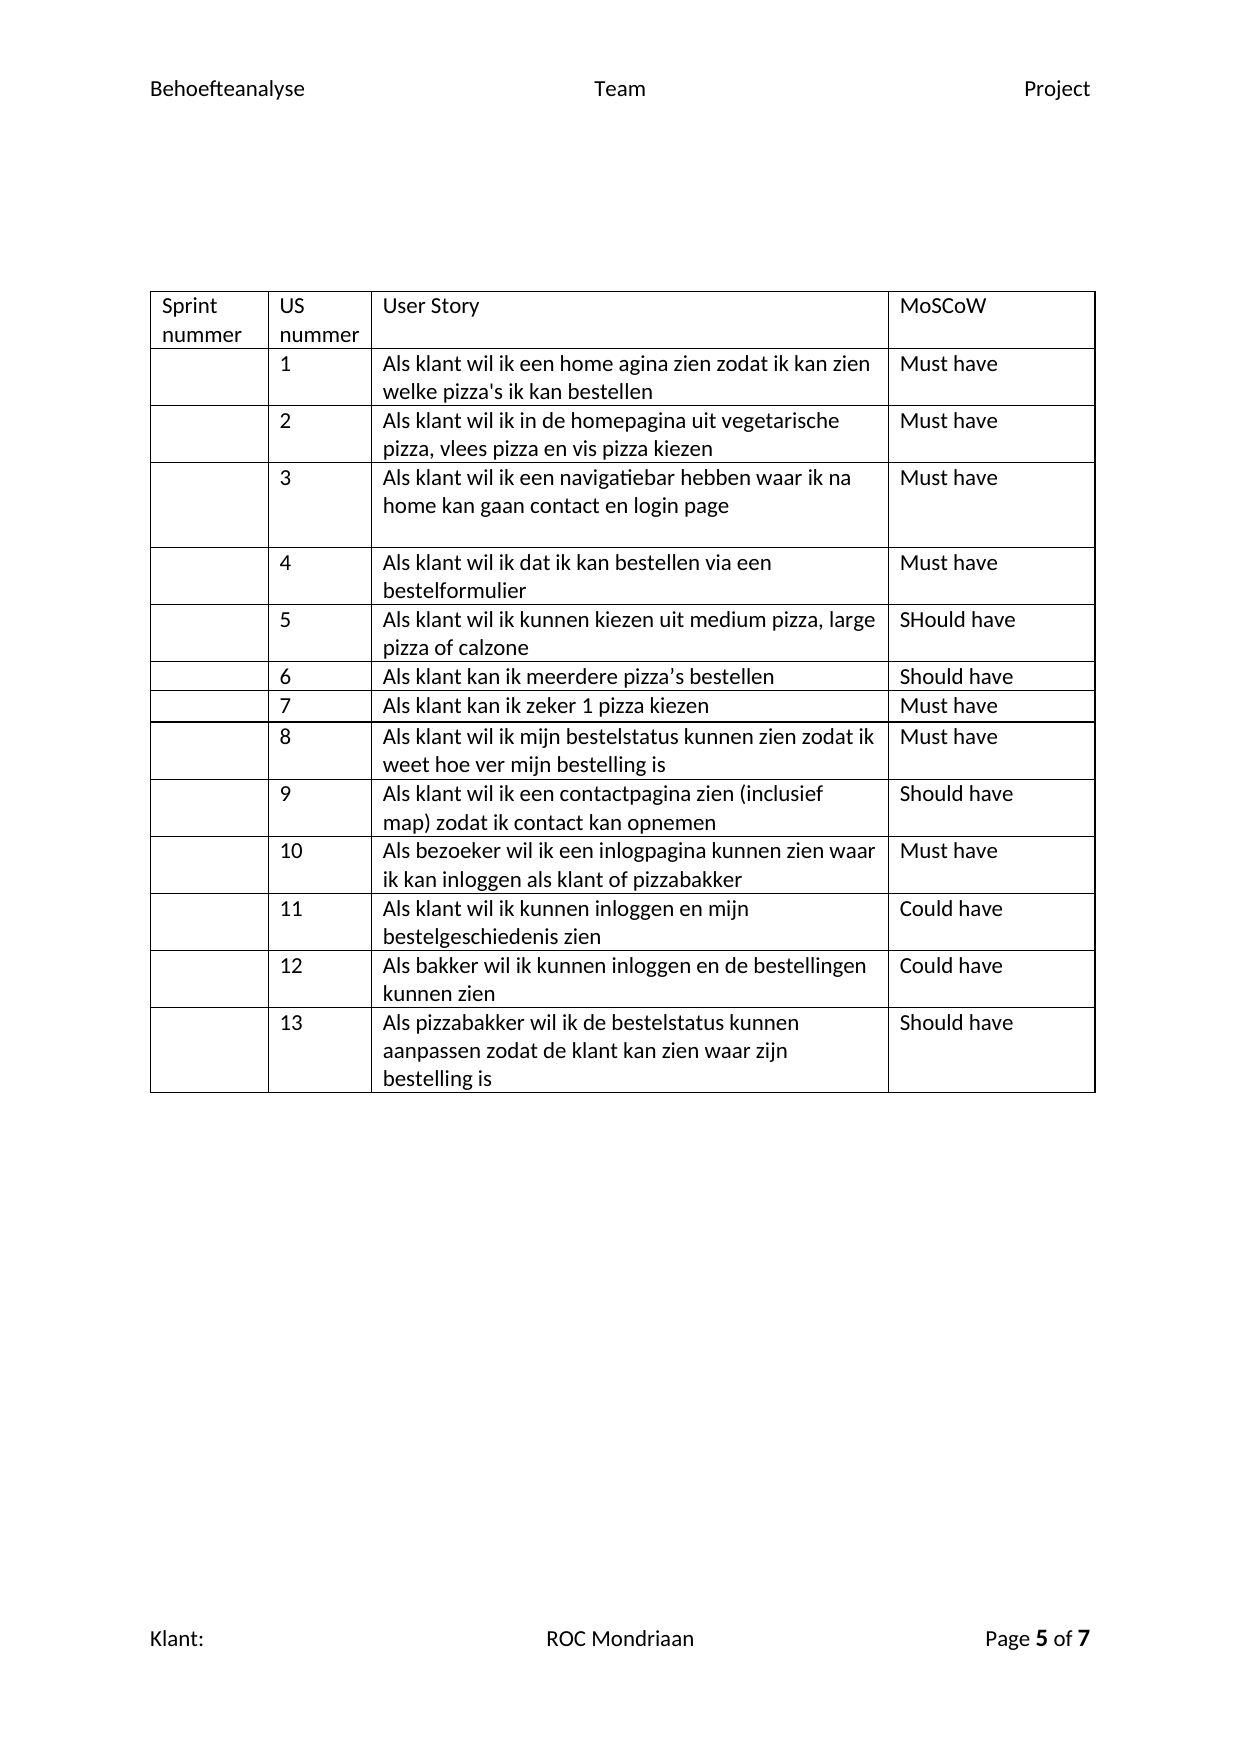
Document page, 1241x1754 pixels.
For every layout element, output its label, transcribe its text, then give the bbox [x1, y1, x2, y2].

table_cell Must have [889, 691, 1094, 721]
table_cell Als bezoeker wil ik een inlogpagina kunnen zien waar ik kan inloggen als klant of pizzabakker [372, 837, 888, 893]
table_cell [151, 662, 268, 690]
table_cell 9 [269, 780, 371, 836]
table_cell Must have [889, 548, 1094, 604]
table_cell 11 [269, 894, 371, 950]
table_cell [151, 1008, 268, 1092]
table_cell [151, 723, 268, 778]
table_cell Should have [889, 662, 1094, 690]
table_header MoSCoW [889, 292, 1094, 348]
table_cell Als pizzabakker wil ik de bestelstatus kunnen aanpassen zodat de klant kan zien waar zijn bestelling is [372, 1008, 888, 1092]
table_cell [151, 780, 268, 836]
table_cell Als klant wil ik een home agina zien zodat ik kan zien welke pizza's ik kan bestellen [372, 349, 888, 405]
table_cell SHould have [889, 605, 1094, 661]
table_cell [151, 894, 268, 950]
table_cell 2 [269, 406, 371, 462]
table_cell 3 [269, 463, 371, 547]
table_cell Must have [889, 723, 1094, 778]
table_cell Must have [889, 837, 1094, 893]
table_cell [151, 837, 268, 893]
table_cell 5 [269, 605, 371, 661]
table_cell 12 [269, 951, 371, 1007]
table_cell [151, 349, 268, 405]
table_cell Must have [889, 349, 1094, 405]
table_cell [151, 951, 268, 1007]
table_cell 10 [269, 837, 371, 893]
table_cell 7 [269, 691, 371, 721]
table_header US nummer [269, 292, 371, 348]
table_cell Als klant wil ik kunnen kiezen uit medium pizza, large pizza of calzone [372, 605, 888, 661]
table_cell Could have [889, 951, 1094, 1007]
table_cell Must have [889, 463, 1094, 547]
table_cell 13 [269, 1008, 371, 1092]
table_cell Als klant kan ik zeker 1 pizza kiezen [372, 691, 888, 721]
table_cell Als klant wil ik dat ik kan bestellen via een bestelformulier [372, 548, 888, 604]
table_cell 4 [269, 548, 371, 604]
table_cell Should have [889, 1008, 1094, 1092]
table_header User Story [372, 292, 888, 348]
table_cell 1 [269, 349, 371, 405]
table_cell Als klant wil ik mijn bestelstatus kunnen zien zodat ik weet hoe ver mijn bestelling is [372, 723, 888, 778]
table_cell Als klant wil ik een contactpagina zien (inclusief map) zodat ik contact kan opnemen [372, 780, 888, 836]
table_cell Als klant wil ik in de homepagina uit vegetarische pizza, vlees pizza en vis pizza kiezen [372, 406, 888, 462]
table_cell Should have [889, 780, 1094, 836]
table_cell Als bakker wil ik kunnen inloggen en de bestellingen kunnen zien [372, 951, 888, 1007]
table_cell [151, 406, 268, 462]
table_cell [151, 463, 268, 547]
table_cell Must have [889, 406, 1094, 462]
table_cell Als klant kan ik meerdere pizza’s bestellen [372, 662, 888, 690]
table_cell Als klant wil ik kunnen inloggen en mijn bestelgeschiedenis zien [372, 894, 888, 950]
table_cell [151, 605, 268, 661]
table_cell Could have [889, 894, 1094, 950]
table_cell [151, 691, 268, 721]
table_cell Als klant wil ik een navigatiebar hebben waar ik na home kan gaan contact en login page [372, 463, 888, 547]
table_cell 8 [269, 723, 371, 778]
table_cell 6 [269, 662, 371, 690]
table_cell [151, 548, 268, 604]
table_header Sprint nummer [151, 292, 268, 348]
